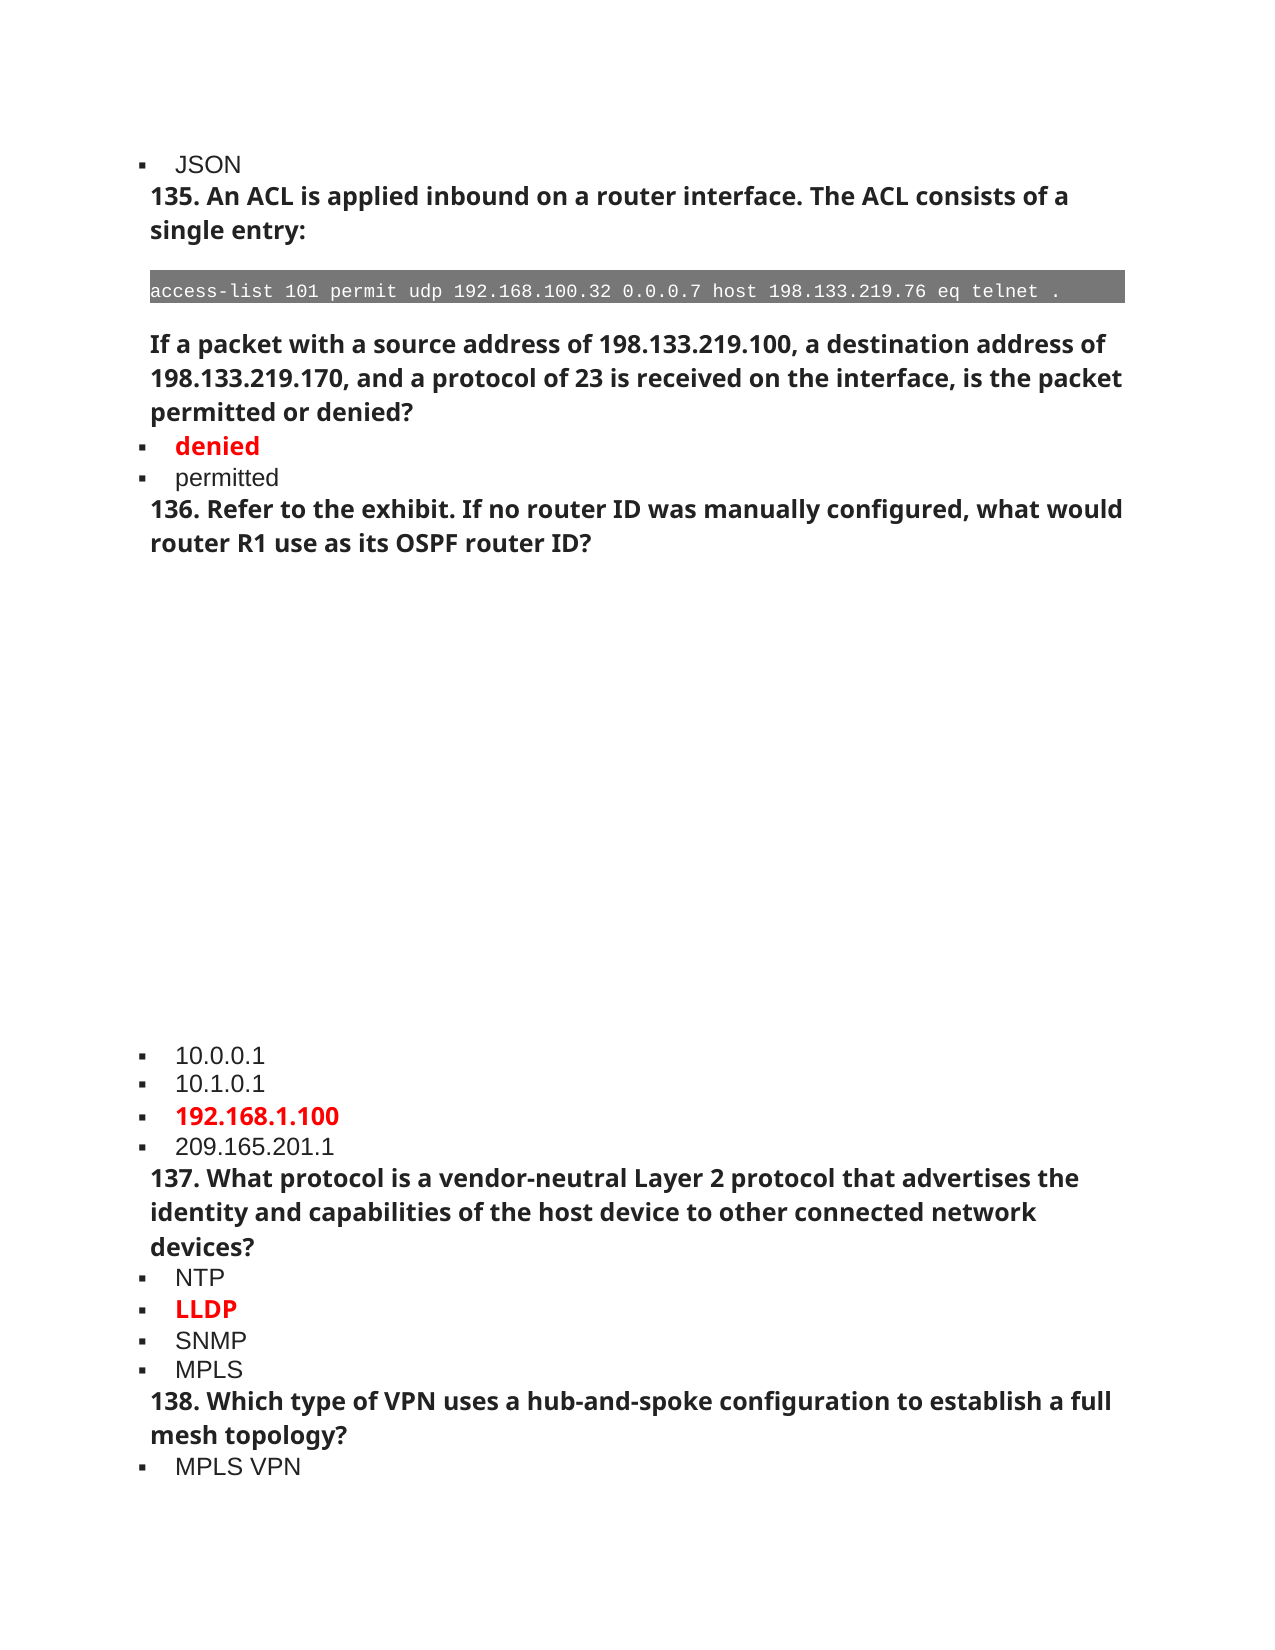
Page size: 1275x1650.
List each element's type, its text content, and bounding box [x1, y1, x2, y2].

text 138. Which type of VPN uses a hub-and-spoke configuration to establish a full mesh topology? [150, 1383, 1125, 1452]
list SNMP [137, 1326, 1125, 1355]
list 10.0.0.1 [137, 1041, 1125, 1069]
list LLDP [137, 1292, 1125, 1326]
text 135. An ACL is applied inbound on a router interface. The ACL consists of a single entry: [150, 179, 1125, 247]
list permitted [137, 462, 1125, 491]
list denied [137, 428, 1125, 462]
text 136. Refer to the exhibit. If no router ID was manually configured, what would router R1 use as its OSPF router ID? [150, 491, 1125, 1041]
text 137. What protocol is a vendor-neutral Layer 2 protocol that advertises the identity and capabilities of the host device to other connected network devices? [150, 1161, 1125, 1263]
text access-list 101 permit udp 192.168.100.32 0.0.0.7 host 198.133.219.76 eq telnet . [150, 270, 1125, 303]
list 10.1.0.1 [137, 1069, 1125, 1098]
list JSON [137, 150, 1125, 179]
list MPLS [137, 1355, 1125, 1383]
list NTP [137, 1263, 1125, 1292]
list 192.168.1.100 [137, 1098, 1125, 1132]
list 209.165.201.1 [137, 1132, 1125, 1161]
text If a packet with a source address of 198.133.219.100, a destination address of 198.133.219.170, and a protocol of 23 is received on the interface, is the packet permitted or denied? [150, 326, 1125, 428]
list MPLS VPN [137, 1452, 1125, 1480]
